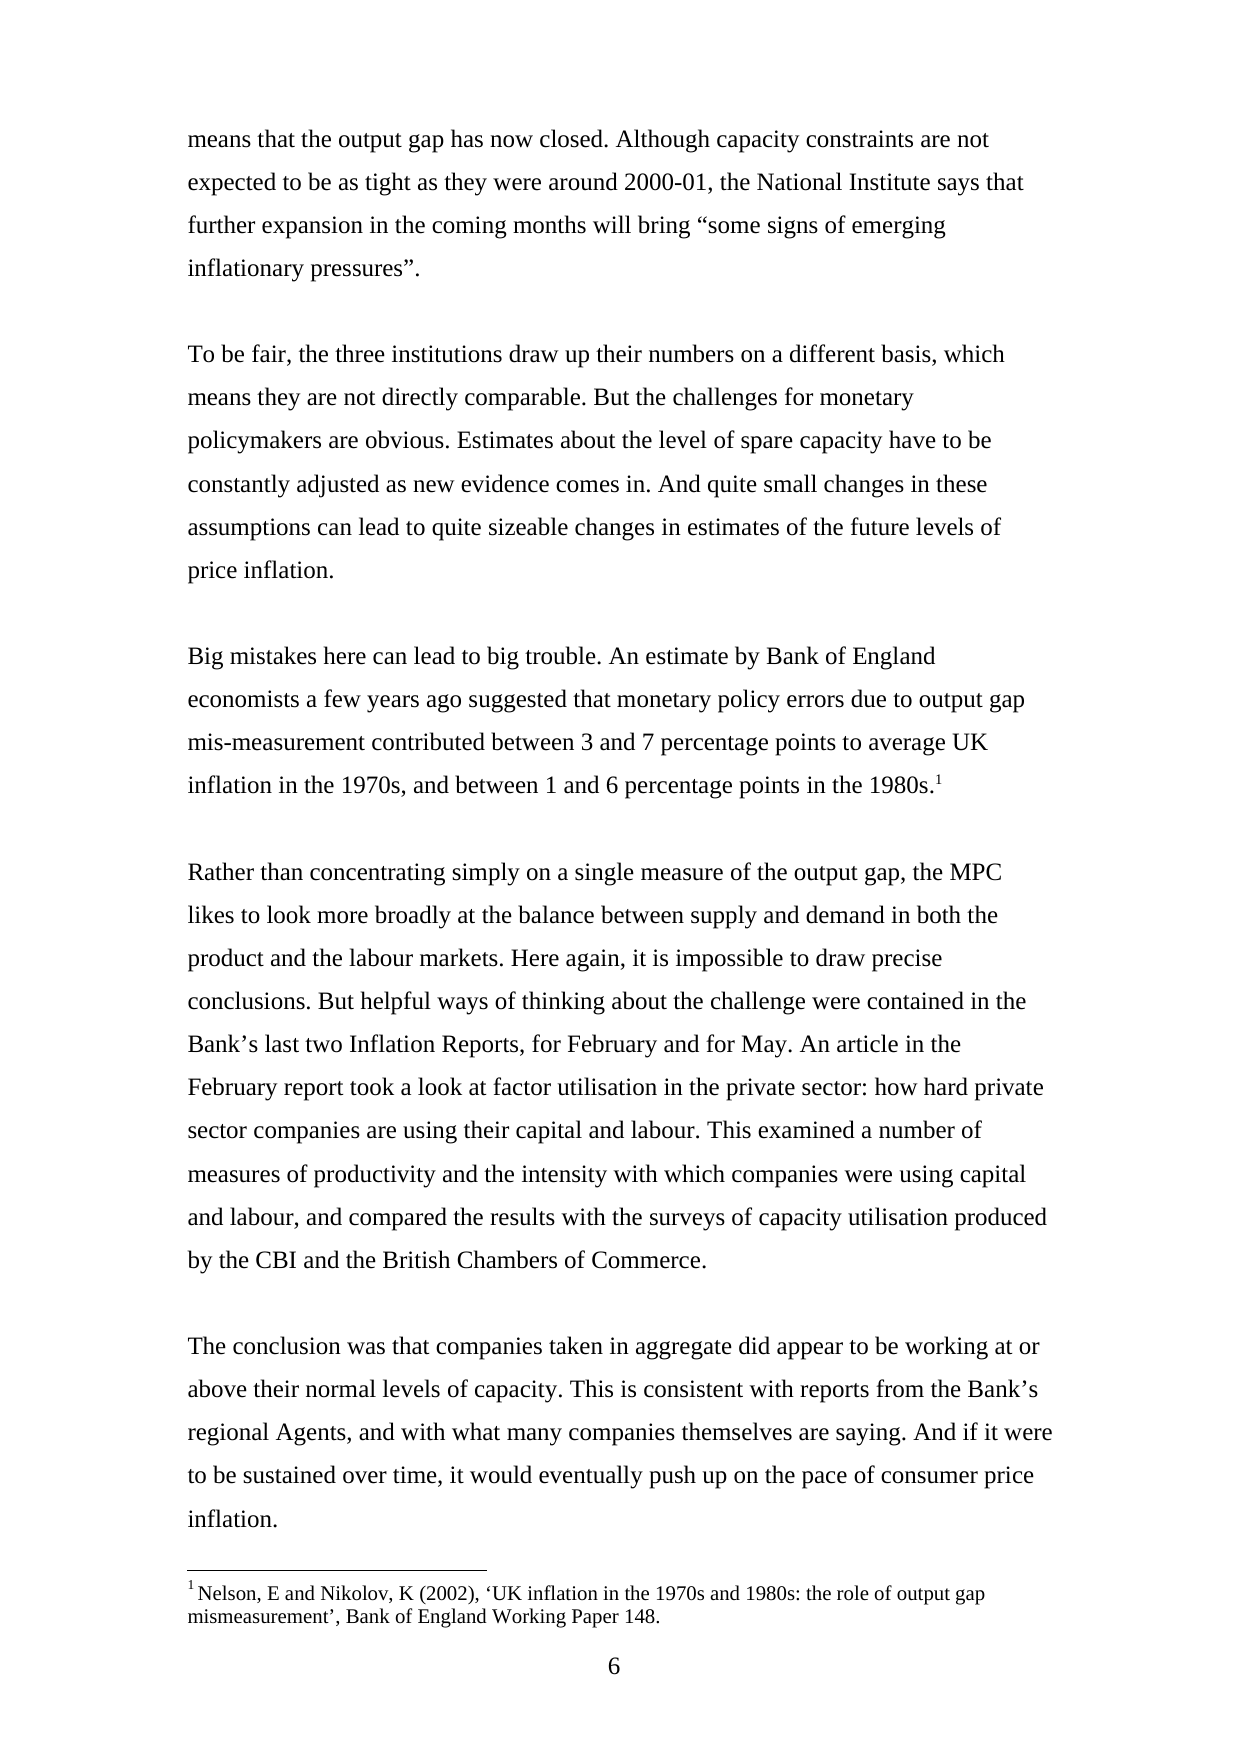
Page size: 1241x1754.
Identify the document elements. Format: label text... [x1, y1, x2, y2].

text Rather than concentrating simply on a single measure of the output gap, the MPC likes to look more broadly at the balance between supply and demand in both the product and the labour markets. Here again, it is impossible to draw precise conclusions. But helpful ways of thinking about the challenge were contained in the Bank’s last two Inflation Reports, for February and for May. An article in the February report took a look at factor utilisation in the private sector: how hard private sector companies are using their capital and labour. This examined a number of measures of productivity and the intensity with which companies were using capital and labour, and compared the results with the surveys of capacity utilisation produced by the CBI and the British Chambers of Commerce. [187, 857, 1050, 1274]
text Big mistakes here can lead to big trouble. An estimate by Bank of England economists a few years ago suggested that monetary policy errors due to output gap mis-measurement contributed between 3 and 7 percentage points to average UK inflation in the 1970s, and between 1 and 6 percentage points in the 1980s.1 [187, 641, 1026, 799]
text 1 Nelson, E and Nikolov, K (2002), ‘UK inflation in the 1970s and 1980s: the role of output gap mismeasurement’, Bank of England Working Paper 148. [187, 1571, 1107, 1628]
text To be fair, the three institutions draw up their numbers on a different basis, which means they are not directly comparable. But the challenges for monetary policymakers are obvious. Estimates about the level of spare capacity have to be constantly adjusted as new evidence comes in. And quite small changes in these assumptions can lead to quite sizeable changes in estimates of the future levels of price inflation. [187, 339, 1008, 584]
text The conclusion was that companies taken in aggregate did appear to be working at or above their normal levels of capacity. This is consistent with reports from the Bank’s regional Agents, and with what many companies themselves are saying. And if it were to be sustained over time, it would eventually push up on the pace of consumer price inflation. [187, 1331, 1056, 1532]
text means that the output gap has now closed. Although capacity constraints are not expected to be as tight as they were around 2000-01, the National Institute says that further expansion in the coming months will bring “some signs of emerging inflationary pressures”. [187, 124, 1027, 282]
